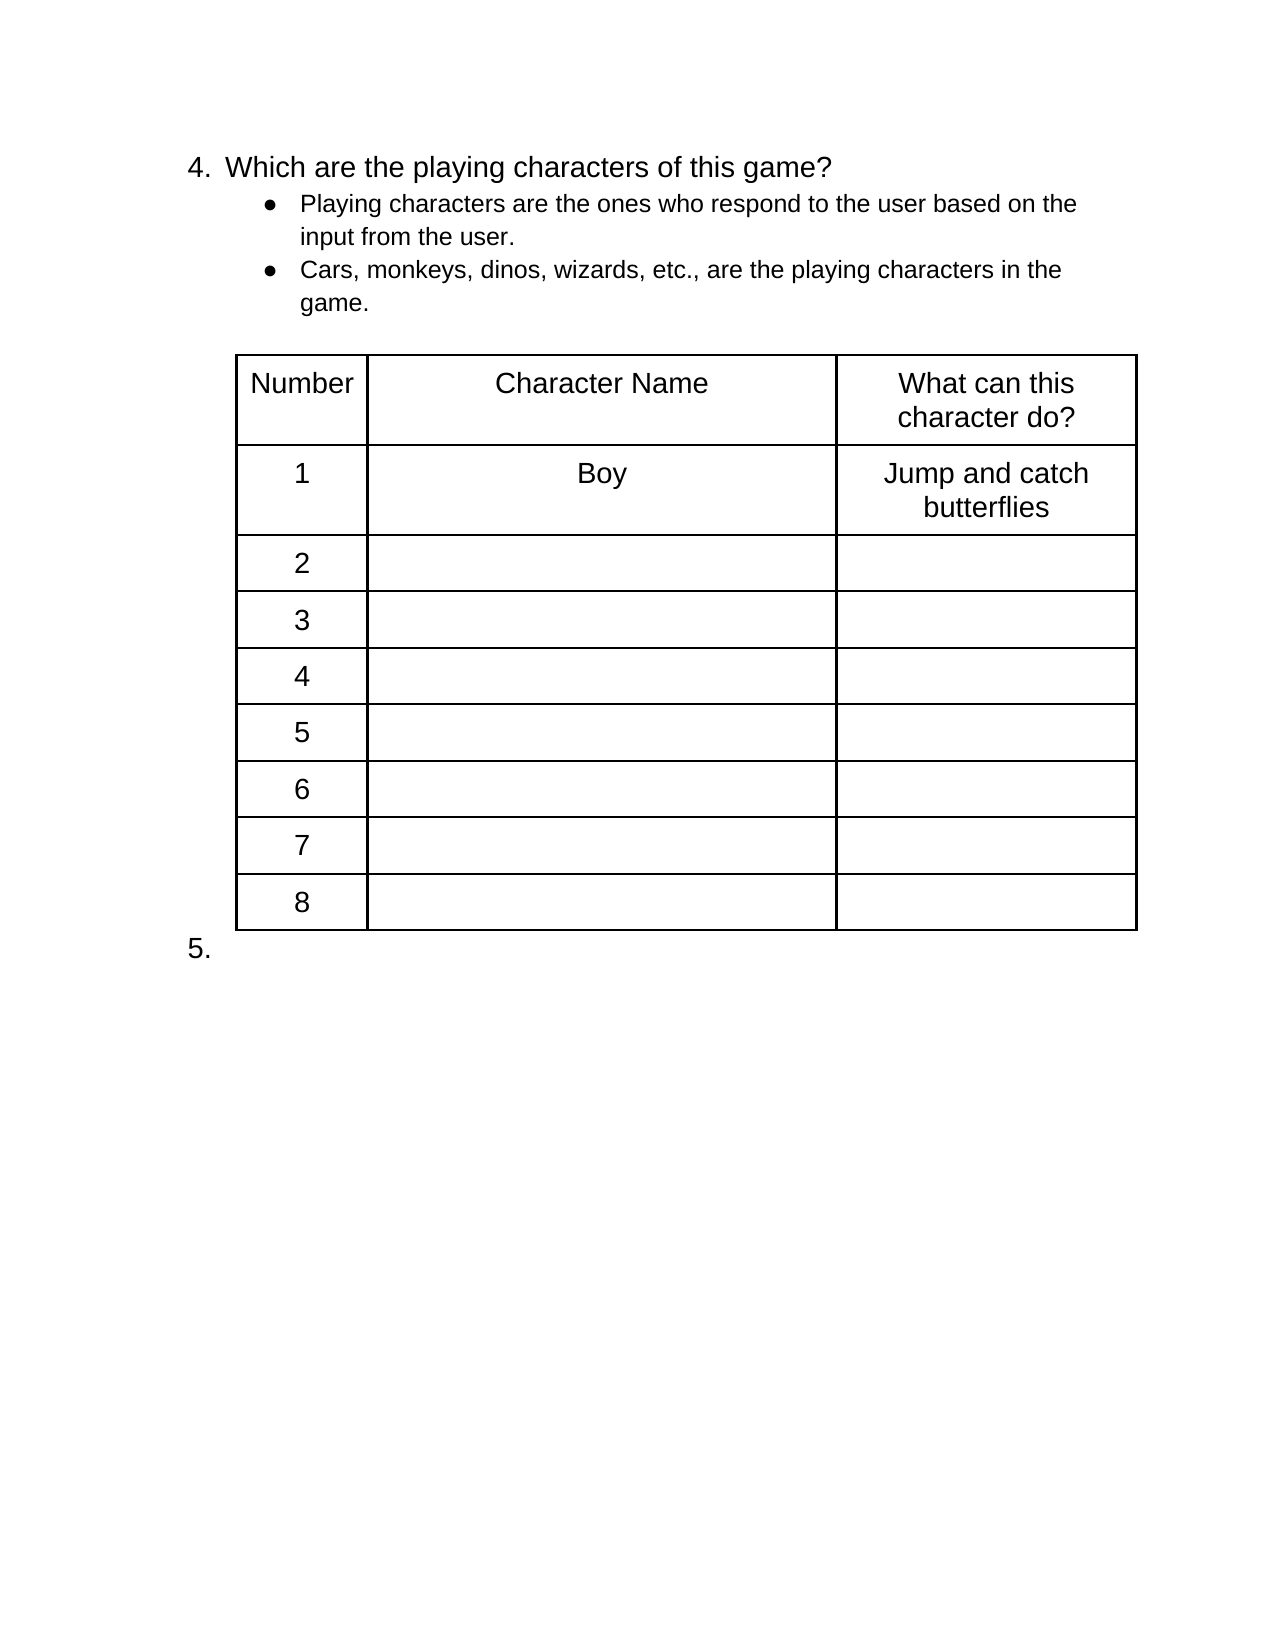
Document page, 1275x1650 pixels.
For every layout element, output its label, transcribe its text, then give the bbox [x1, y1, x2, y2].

table_cell [838, 592, 1135, 647]
table_header Number [238, 356, 366, 444]
table_cell Jump and catch butterflies [838, 446, 1135, 534]
table_cell [369, 592, 835, 647]
table_cell [369, 705, 835, 759]
table_header What can this character do? [838, 356, 1135, 444]
table_cell 8 [238, 875, 366, 929]
table_cell Boy [369, 446, 835, 534]
table_cell [369, 762, 835, 816]
table_cell 4 [238, 649, 366, 703]
table_cell 3 [238, 592, 366, 647]
table_cell [369, 875, 835, 929]
table_cell [838, 705, 1135, 759]
table_cell 7 [238, 818, 366, 872]
table_cell [369, 818, 835, 872]
table_cell [838, 818, 1135, 872]
list Which are the playing characters of this game? [187, 150, 1125, 183]
table_cell 1 [238, 446, 366, 534]
table_cell 5 [238, 705, 366, 759]
table_cell [838, 536, 1135, 590]
table_cell [838, 762, 1135, 816]
table_cell 2 [238, 536, 366, 590]
table_cell 6 [238, 762, 366, 816]
table_cell [369, 649, 835, 703]
table_cell [369, 536, 835, 590]
table_cell [838, 649, 1135, 703]
table_header Character Name [369, 356, 835, 444]
table_cell [838, 875, 1135, 929]
list Cars, monkeys, dinos, wizards, etc., are the playing characters in the game. [262, 254, 1125, 316]
list Playing characters are the ones who respond to the user based on the input from the user. [262, 188, 1125, 250]
